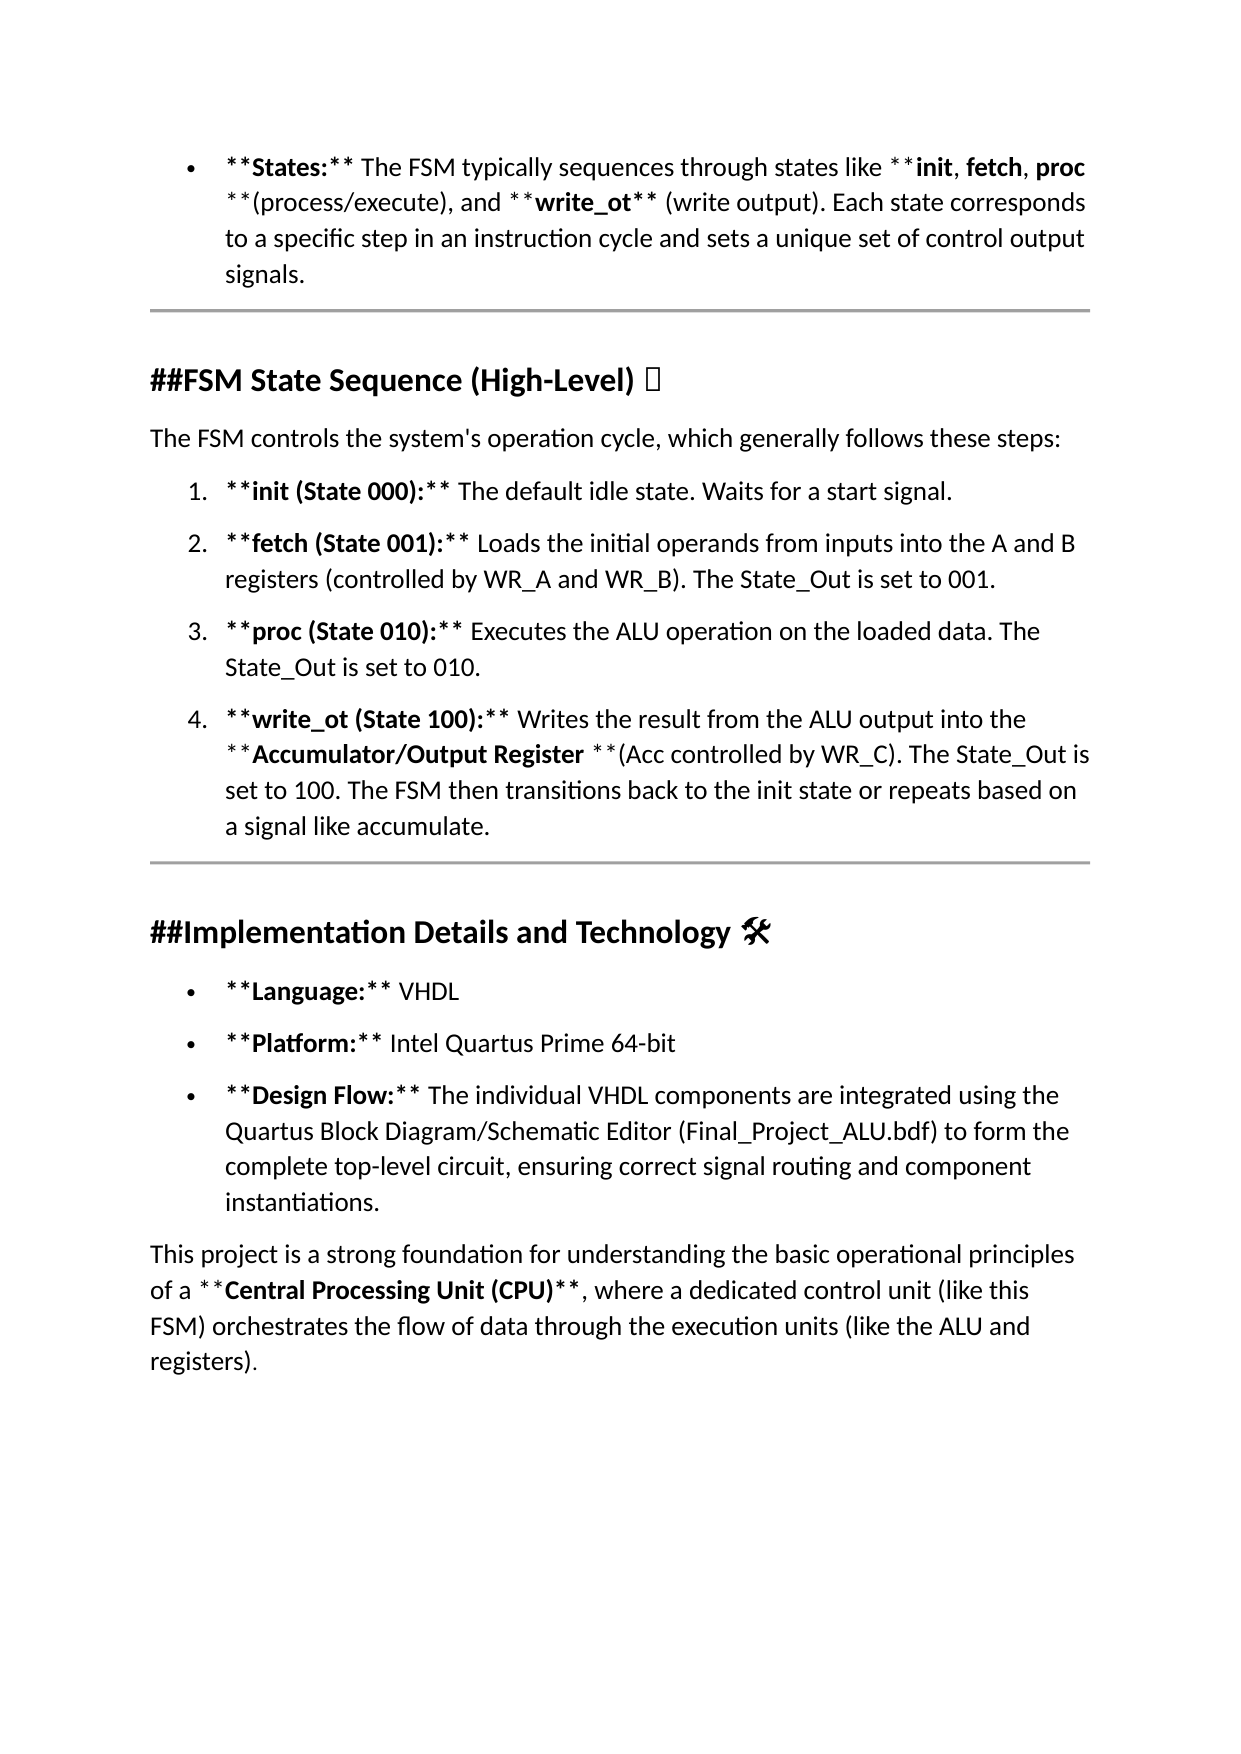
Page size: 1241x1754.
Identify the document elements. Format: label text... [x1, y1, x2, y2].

text The FSM controls the system's operation cycle, which generally follows these steps: [150, 422, 1090, 455]
text ##FSM State Sequence (High-Level) 🧭 [150, 356, 1090, 401]
list **Platform:** Intel Quartus Prime 64-bit [187, 1026, 1090, 1059]
list **fetch (State 001):** Loads the initial operands from inputs into the A and B registers (controlled by WR_A and WR_B). The State_Out is set to 001. [187, 526, 1090, 595]
list **write_ot (State 100):** Writes the result from the ALU output into the **Accumulator/Output Register **(Acc controlled by WR_C). The State_Out is set to 100. The FSM then transitions back to the init state or repeats based on a signal like accumulate. [187, 702, 1090, 842]
list **proc (State 010):** Executes the ALU operation on the loaded data. The State_Out is set to 010. [187, 614, 1090, 683]
list **init (State 000):** The default idle state. Waits for a start signal. [187, 474, 1090, 507]
list **Design Flow:** The individual VHDL components are integrated using the Quartus Block Diagram/Schematic Editor (Final_Project_ALU.bdf) to form the complete top-level circuit, ensuring correct signal routing and component instantiations. [187, 1078, 1090, 1218]
list **Language:** VHDL [187, 974, 1090, 1007]
text This project is a strong foundation for understanding the basic operational principles of a **Central Processing Unit (CPU)**, where a dedicated control unit (like this FSM) orchestrates the flow of data through the execution units (like the ALU and registers). [150, 1237, 1090, 1377]
text ##Implementation Details and Technology 🛠️ [150, 908, 1090, 953]
list **States:** The FSM typically sequences through states like **init, fetch, proc **(process/execute), and **write_ot** (write output). Each state corresponds to a specific step in an instruction cycle and sets a unique set of control output signals. [187, 150, 1090, 290]
